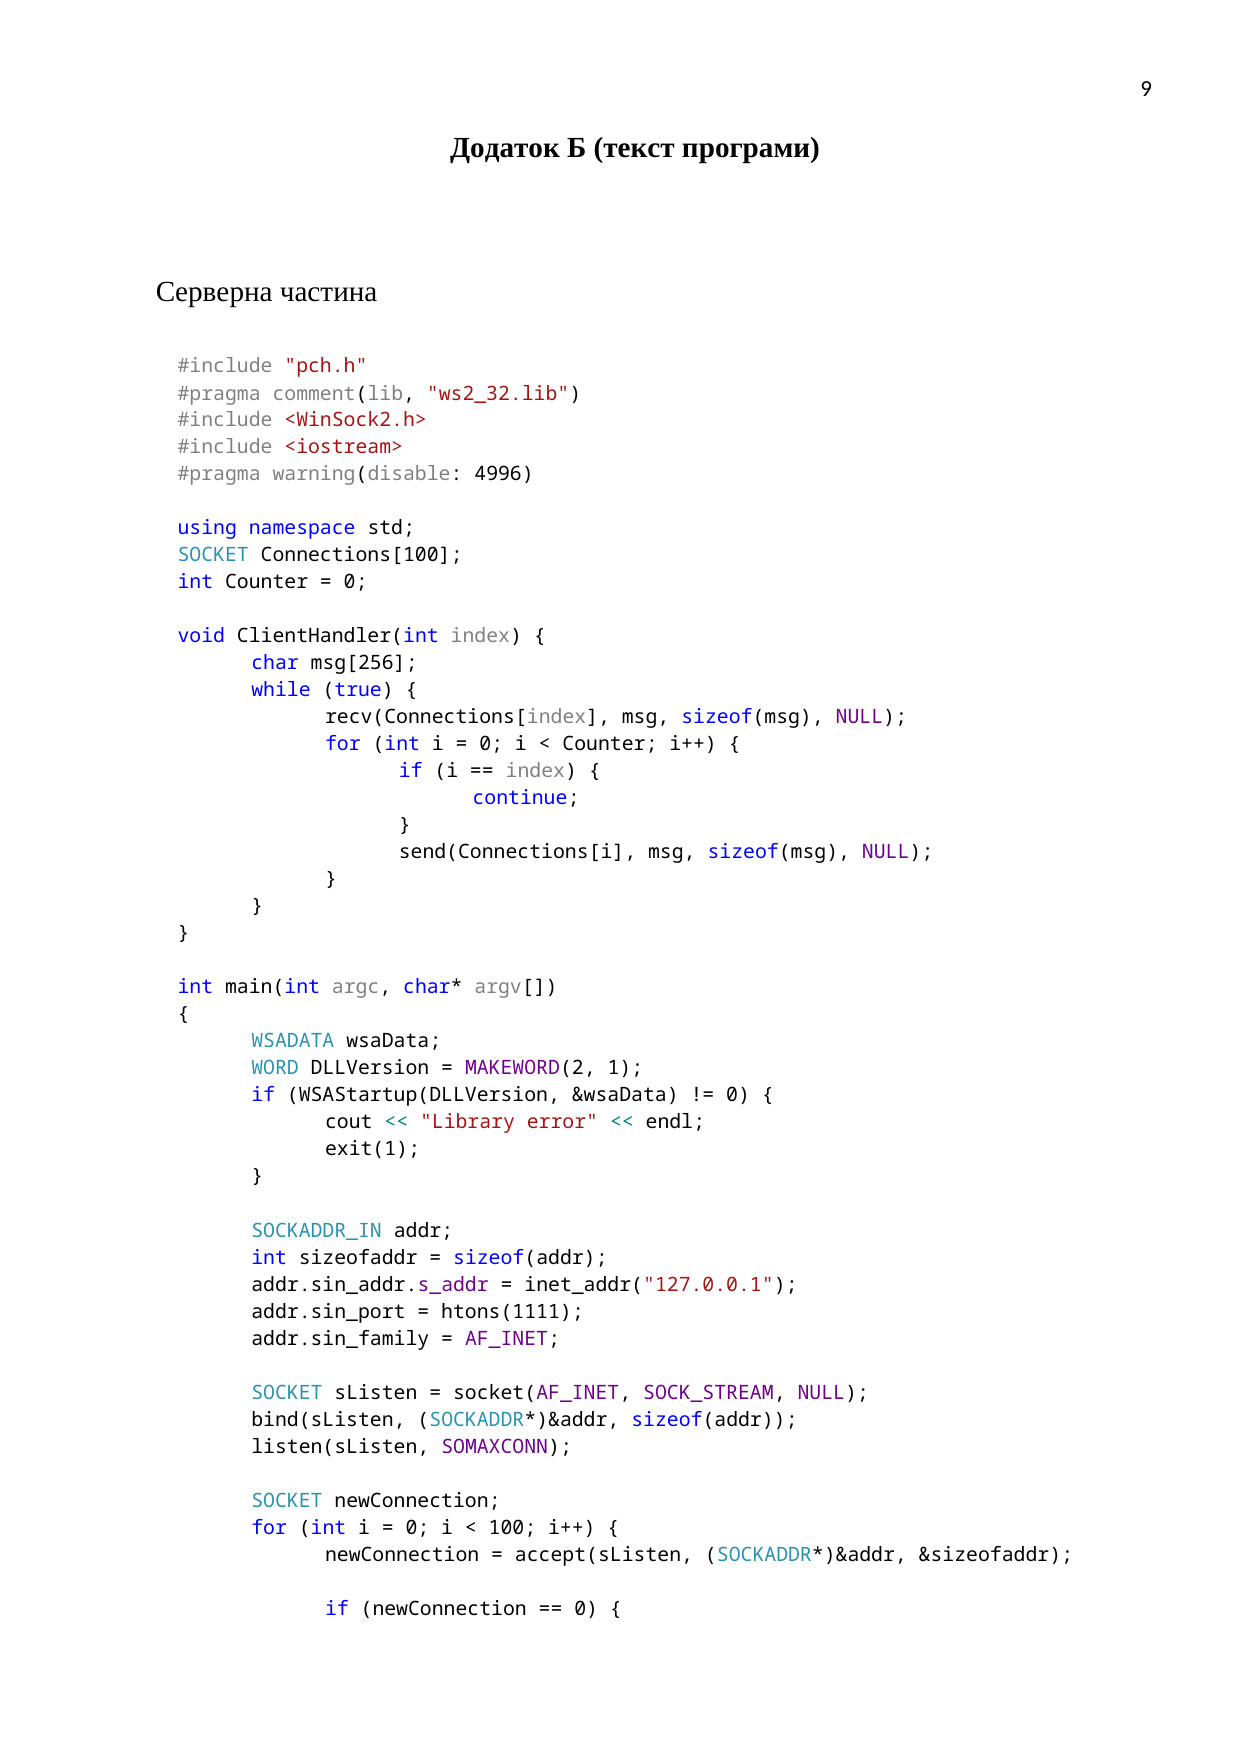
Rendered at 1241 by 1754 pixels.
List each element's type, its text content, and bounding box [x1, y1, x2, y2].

text } [177, 1161, 1152, 1188]
text #pragma warning(disable: 4996) [177, 460, 1152, 487]
text if (WSAStartup(DLLVersion, &wsaData) != 0) { [177, 1080, 1152, 1107]
subtitle Додаток Б (текст програми) [118, 130, 1152, 163]
text } [177, 864, 1152, 891]
text addr.sin_addr.s_addr = inet_addr("127.0.0.1"); [177, 1270, 1152, 1297]
text using namespace std; [177, 514, 1152, 541]
text WSADATA wsaData; [177, 1026, 1152, 1053]
text exit(1); [177, 1134, 1152, 1161]
text int main(int argc, char* argv[]) [177, 972, 1152, 999]
text WORD DLLVersion = MAKEWORD(2, 1); [177, 1053, 1152, 1080]
text SOCKET sListen = socket(AF_INET, SOCK_STREAM, NULL); [177, 1378, 1152, 1405]
text void ClientHandler(int index) { [177, 622, 1152, 648]
text for (int i = 0; i < 100; i++) { [177, 1513, 1152, 1540]
text for (int i = 0; i < Counter; i++) { [177, 729, 1152, 756]
text #include <WinSock2.h> [177, 406, 1152, 433]
text while (true) { [177, 676, 1152, 702]
text SOCKADDR_IN addr; [177, 1216, 1152, 1243]
text #include "pch.h" [177, 352, 1152, 379]
text { [177, 999, 1152, 1026]
list Серверна частина [156, 274, 1152, 308]
text #pragma comment(lib, "ws2_32.lib") [177, 379, 1152, 406]
text if (newConnection == 0) { [177, 1594, 1152, 1621]
text SOCKET newConnection; [177, 1486, 1152, 1513]
text bind(sListen, (SOCKADDR*)&addr, sizeof(addr)); [177, 1405, 1152, 1432]
text send(Connections[i], msg, sizeof(msg), NULL); [177, 837, 1152, 864]
text cout << "Library error" << endl; [177, 1107, 1152, 1134]
text } [177, 918, 1152, 945]
text addr.sin_port = htons(1111); [177, 1297, 1152, 1324]
text int Counter = 0; [177, 568, 1152, 594]
text continue; [177, 783, 1152, 810]
text SOCKET Connections[100]; [177, 541, 1152, 568]
text int sizeofaddr = sizeof(addr); [177, 1243, 1152, 1270]
text newConnection = accept(sListen, (SOCKADDR*)&addr, &sizeofaddr); [177, 1540, 1152, 1567]
text #include <iostream> [177, 433, 1152, 460]
text listen(sListen, SOMAXCONN); [177, 1432, 1152, 1459]
text recv(Connections[index], msg, sizeof(msg), NULL); [177, 702, 1152, 729]
text if (i == index) { [177, 756, 1152, 783]
text } [177, 891, 1152, 918]
text addr.sin_family = AF_INET; [177, 1324, 1152, 1351]
text } [177, 810, 1152, 837]
text char msg[256]; [177, 648, 1152, 676]
